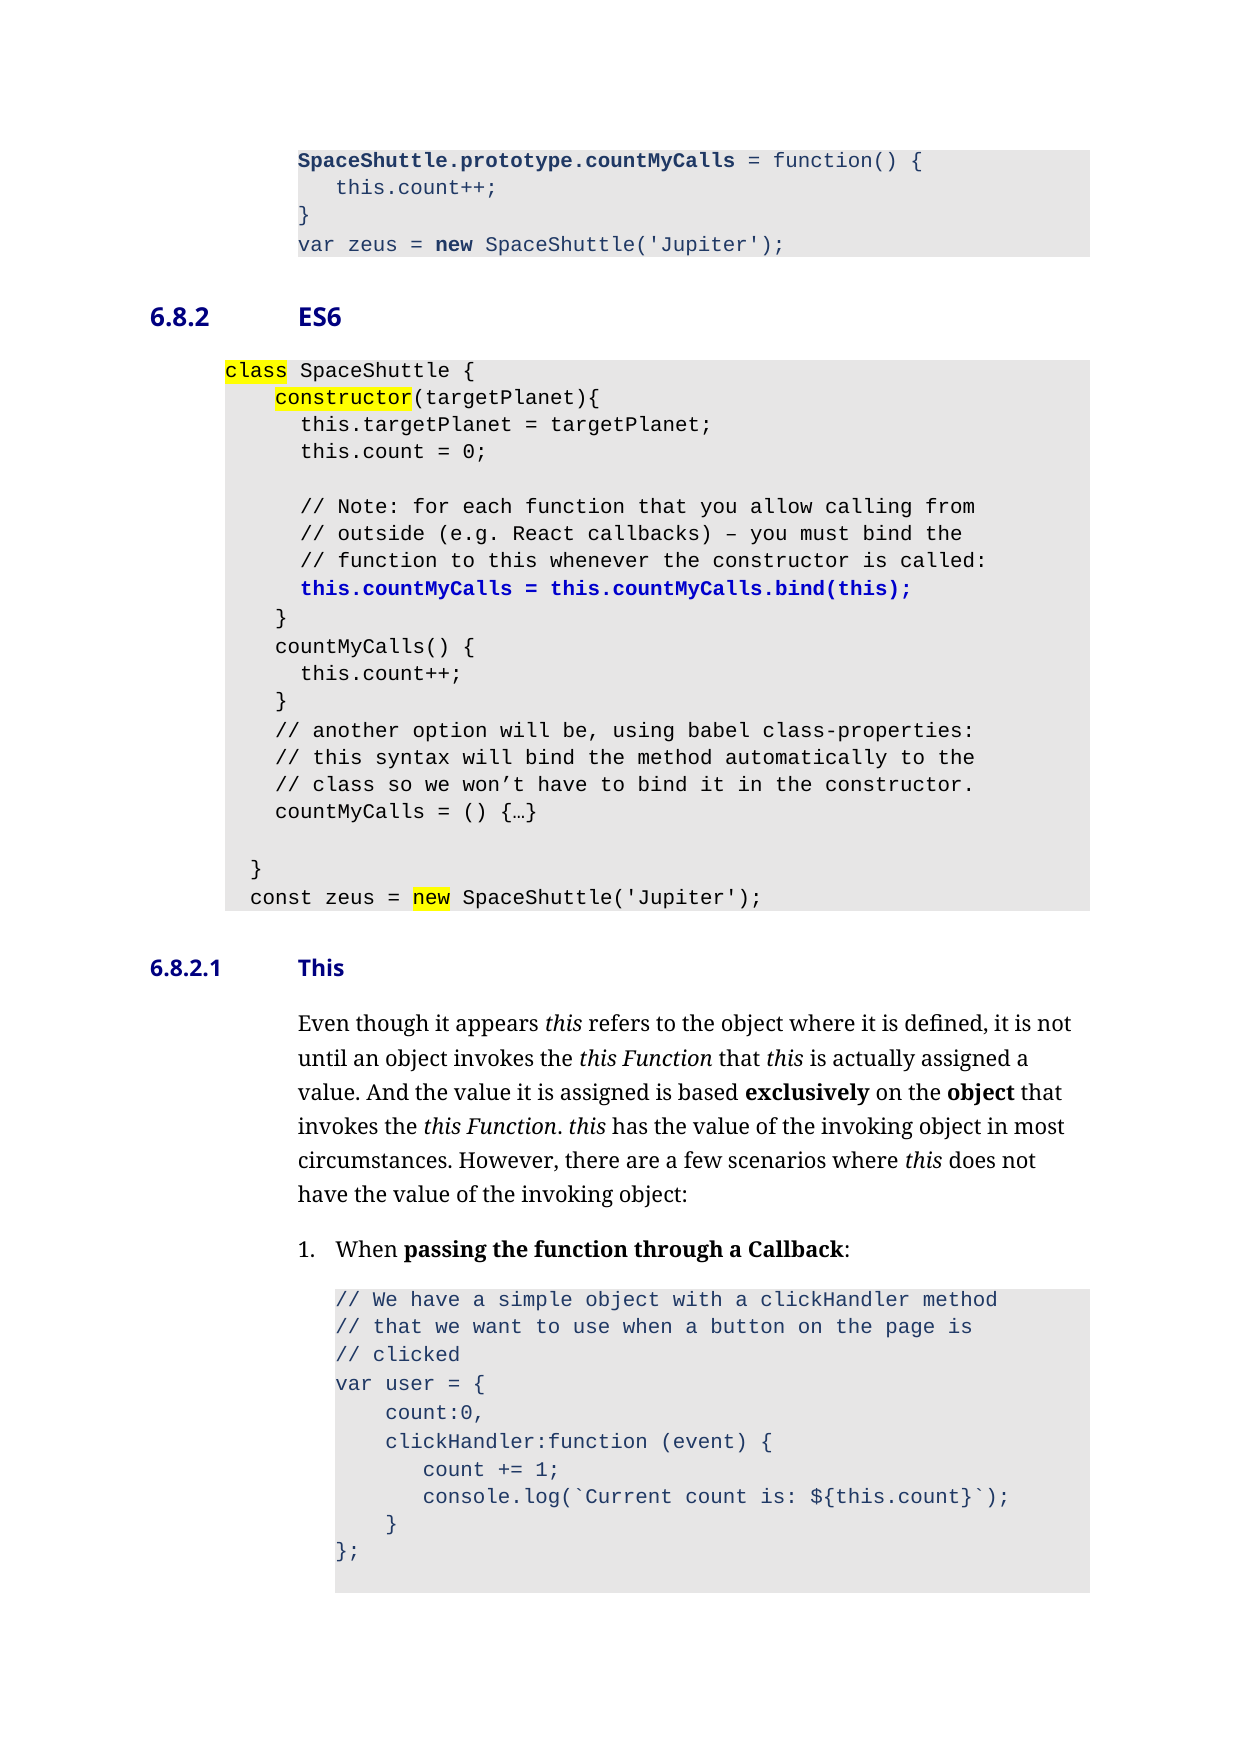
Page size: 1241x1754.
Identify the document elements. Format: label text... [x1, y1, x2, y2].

text SpaceShuttle.prototype.countMyCalls = function() { this.count++; } [298, 150, 1090, 228]
text count:0, [335, 1402, 1090, 1426]
text var user = { [335, 1373, 1090, 1397]
text } [225, 831, 1090, 881]
text Even though it appears this refers to the object where it is defined, it is not until an object invokes the this Function that this is actually assigned a value. And the value it is assigned is based exclusively on the object that invokes the this Function. this has the value of the invoking object in most circumstances. However, there are a few scenarios where this does not have the value of the invoking object: [298, 1008, 1090, 1209]
text countMyCalls() { this.count++; } [225, 636, 1090, 714]
text const zeus = new SpaceShuttle('Jupiter'); [450, 887, 1090, 911]
subtitle ES6 [150, 298, 1090, 334]
text // another option will be, using babel class-properties: // this syntax will bind the method automatically to the // class so we won’t have to bind it in the constructor. countMyCalls = () {…} [225, 720, 1090, 825]
text clickHandler:function (event) { count += 1; console.log(`Current count is: ${this.count}`); } }; [335, 1431, 1090, 1564]
subtitle This [150, 952, 1090, 983]
text // We have a simple object with a clickHandler method // that we want to use when a button on the page is // clicked [335, 1289, 1090, 1367]
list When passing the function through a Callback: [298, 1234, 1090, 1264]
text const zeus = new SpaceShuttle('Jupiter'); [225, 887, 413, 911]
text var zeus = new SpaceShuttle('Jupiter'); [298, 234, 1090, 257]
text class SpaceShuttle { constructor(targetPlanet){ this.targetPlanet = targetPlanet; this.count = 0; // Note: for each function that you allow calling from // outside (e.g. React callbacks) – you must bind the // function to this whenever the constructor is called: this.countMyCalls = this.countMyCalls.bind(this); [225, 360, 1090, 601]
text } [225, 607, 1090, 630]
